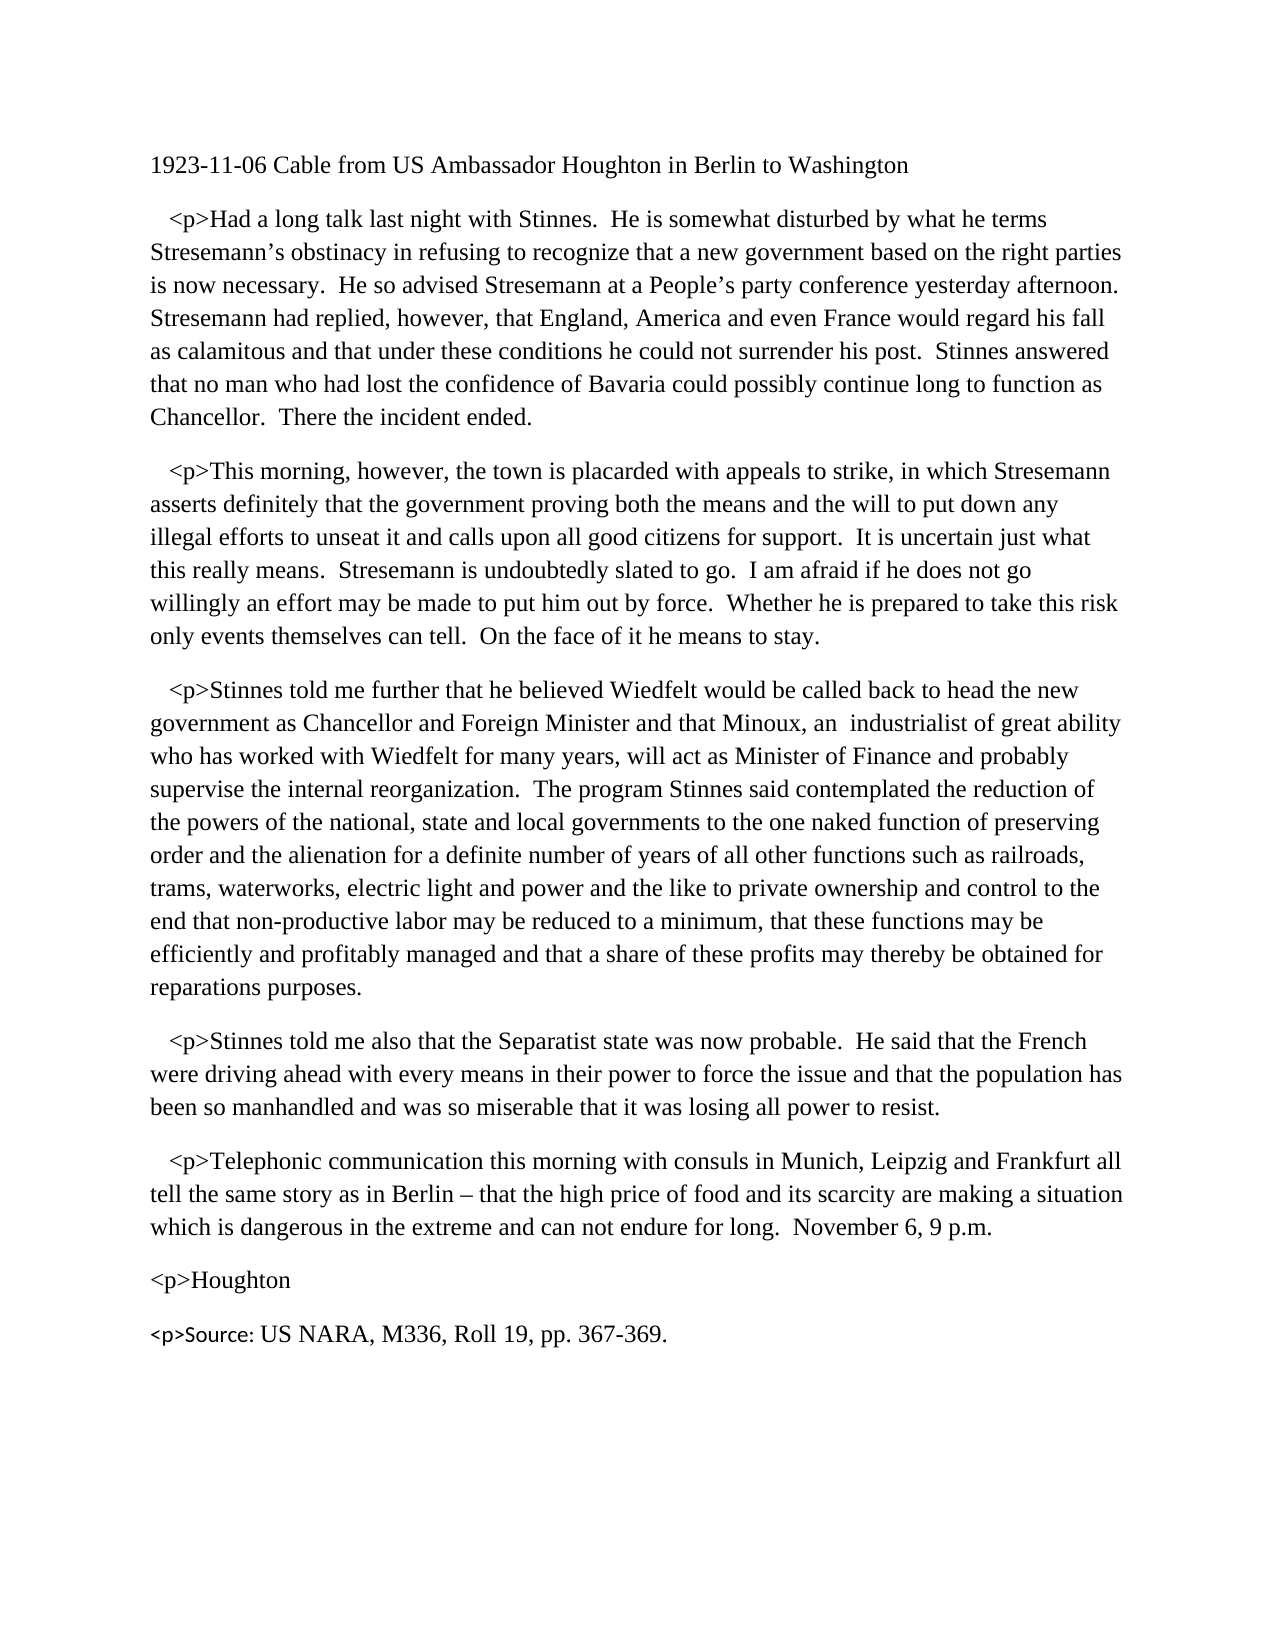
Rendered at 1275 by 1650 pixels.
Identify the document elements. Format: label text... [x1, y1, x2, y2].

text <p>This morning, however, the town is placarded with appeals to strike, in which Stresemann asserts definitely that the government proving both the means and the will to put down any illegal efforts to unseat it and calls upon all good citizens for support. It is uncertain just what this really means. Stresemann is undoubtedly slated to go. I am afraid if he does not go willingly an effort may be made to put him out by force. Whether he is prepared to take this risk only events themselves can tell. On the face of it he means to stay. [150, 456, 1125, 650]
text 1923-11-06 Cable from US Ambassador Houghton in Berlin to Washington [150, 150, 1125, 179]
text <p>Stinnes told me also that the Separatist state was now probable. He said that the French were driving ahead with every means in their power to force the issue and that the population has been so manhandled and was so miserable that it was losing all power to resist. [150, 1026, 1125, 1121]
text <p>Source: US NARA, M336, Roll 19, pp. 367-369. [150, 1319, 1125, 1348]
text <p>Had a long talk last night with Stinnes. He is somewhat disturbed by what he terms Stresemann’s obstinacy in refusing to recognize that a new government based on the right parties is now necessary. He so advised Stresemann at a People’s party conference yesterday afternoon. Stresemann had replied, however, that England, America and even France would regard his fall as calamitous and that under these conditions he could not surrender his post. Stinnes answered that no man who had lost the confidence of Bavaria could possibly continue long to function as Chancellor. There the incident ended. [150, 204, 1125, 431]
text <p>Houghton [150, 1266, 1125, 1294]
text <p>Telephonic communication this morning with consuls in Munich, Leipzig and Frankfurt all tell the same story as in Berlin – that the high price of food and its scarcity are making a situation which is dangerous in the extreme and can not endure for long. November 6, 9 p.m. [150, 1146, 1125, 1241]
text <p>Stinnes told me further that he believed Wiedfelt would be called back to head the new government as Chancellor and Foreign Minister and that Minoux, an industrialist of great ability who has worked with Wiedfelt for many years, will act as Minister of Finance and probably supervise the internal reorganization. The program Stinnes said contemplated the reduction of the powers of the national, state and local governments to the one naked function of preserving order and the alienation for a definite number of years of all other functions such as railroads, trams, waterworks, electric light and power and the like to private ownership and control to the end that non-productive labor may be reduced to a minimum, that these functions may be efficiently and profitably managed and that a share of these profits may thereby be obtained for reparations purposes. [150, 675, 1125, 1001]
